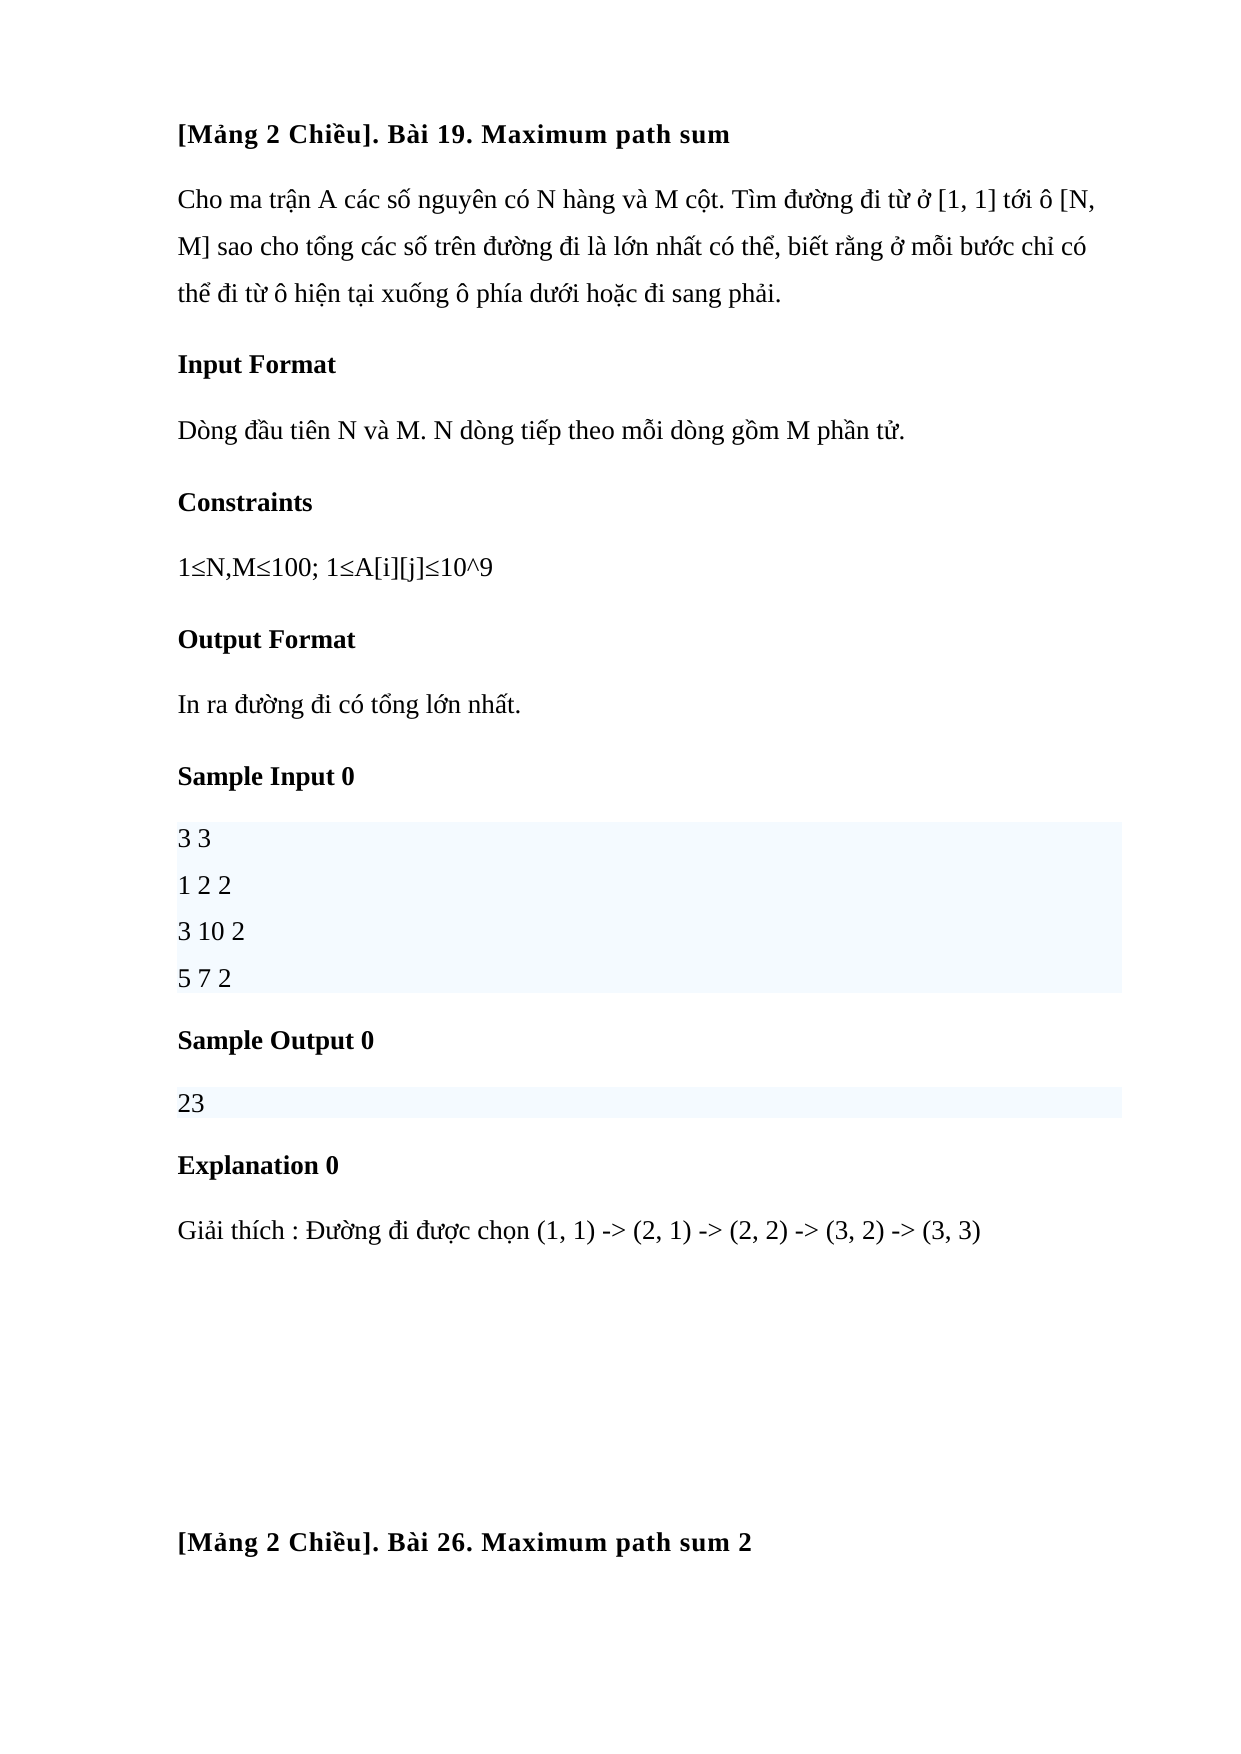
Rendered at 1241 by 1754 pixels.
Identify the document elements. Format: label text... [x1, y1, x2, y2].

text Cho ma trận A các số nguyên có N hàng và M cột. Tìm đường đi từ ở [1, 1] tới ô [N, M] sao cho tổng các số trên đường đi là lớn nhất có thể, biết rằng ở mỗi bước chỉ có thể đi từ ô hiện tại xuống ô phía dưới hoặc đi sang phải. [177, 183, 1122, 308]
text Explanation 0 [177, 1149, 1122, 1180]
text Giải thích : Đường đi được chọn (1, 1) -> (2, 1) -> (2, 2) -> (3, 2) -> (3, 3) [177, 1214, 1122, 1246]
text Sample Input 0 [177, 760, 1122, 791]
text Constraints [177, 486, 1122, 517]
text 3 3 [177, 822, 1122, 853]
text Input Format [177, 348, 1122, 380]
text 1 2 2 [177, 869, 1122, 900]
text In ra đường đi có tổng lớn nhất. [177, 688, 1122, 719]
text 5 7 2 [177, 962, 1122, 993]
text [Mảng 2 Chiều]. Bài 19. Maximum path sum [177, 118, 1122, 149]
text 3 10 2 [177, 915, 1122, 947]
text Output Format [177, 623, 1122, 654]
text [Mảng 2 Chiều]. Bài 26. Maximum path sum 2 [177, 1526, 1122, 1557]
text Sample Output 0 [177, 1024, 1122, 1056]
text Dòng đầu tiên N và M. N dòng tiếp theo mỗi dòng gồm M phần tử. [177, 414, 1122, 445]
text 1≤N,M≤100; 1≤A[i][j]≤10^9 [177, 551, 1122, 582]
text 23 [177, 1087, 1122, 1118]
